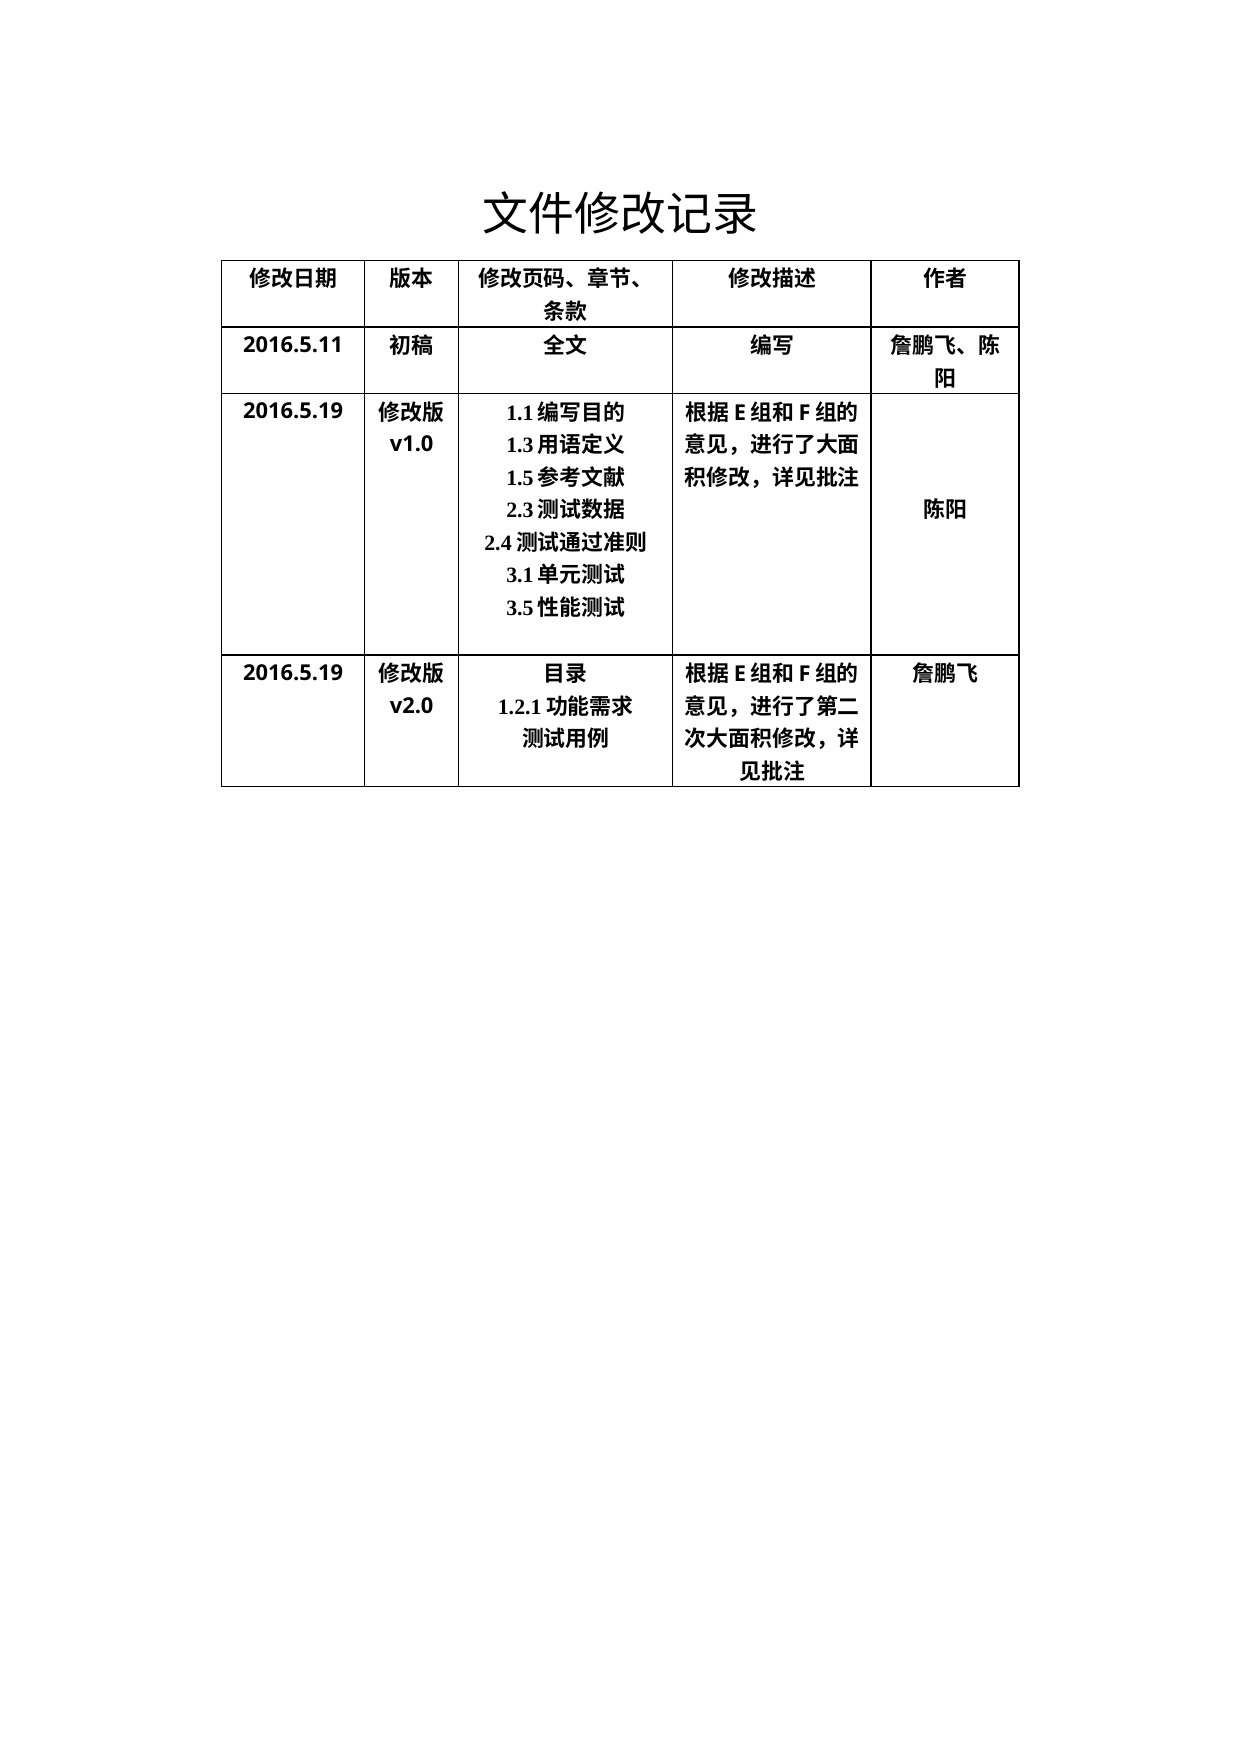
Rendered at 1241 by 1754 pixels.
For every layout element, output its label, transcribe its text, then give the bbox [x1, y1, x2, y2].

table_header 修改页码、章节、条款 [459, 261, 672, 326]
table_header 修改描述 [673, 261, 870, 326]
table_cell 初稿 [365, 328, 458, 393]
table_cell 编写 [673, 328, 870, 393]
table_cell 根据E组和F组的意见，进行了大面积修改，详见批注 [673, 394, 870, 654]
table_cell 修改版v1.0 [365, 394, 458, 654]
table_cell 根据E组和F组的意见，进行了第二次大面积修改，详见批注 [673, 656, 870, 786]
table_cell 詹鹏飞 [872, 656, 1018, 786]
table_header 版本 [365, 261, 458, 326]
table_cell 2016.5.19 [222, 394, 364, 654]
table_cell 全文 [459, 328, 672, 393]
table_cell 2016.5.19 [222, 656, 364, 786]
table_header 作者 [872, 261, 1018, 326]
table_cell 2016.5.11 [222, 328, 364, 393]
table_cell 修改版v2.0 [365, 656, 458, 786]
text 文件修改记录 [187, 162, 1053, 259]
table_cell 陈阳 [872, 394, 1018, 654]
table_cell 詹鹏飞、陈阳 [872, 328, 1018, 393]
table_cell 1.1编写目的 1.3用语定义 1.5参考文献 2.3测试数据 2.4测试通过准则 3.1单元测试 3.5性能测试 [459, 394, 672, 654]
table_cell 目录 1.2.1功能需求 测试用例 [459, 656, 672, 786]
table_header 修改日期 [222, 261, 364, 326]
